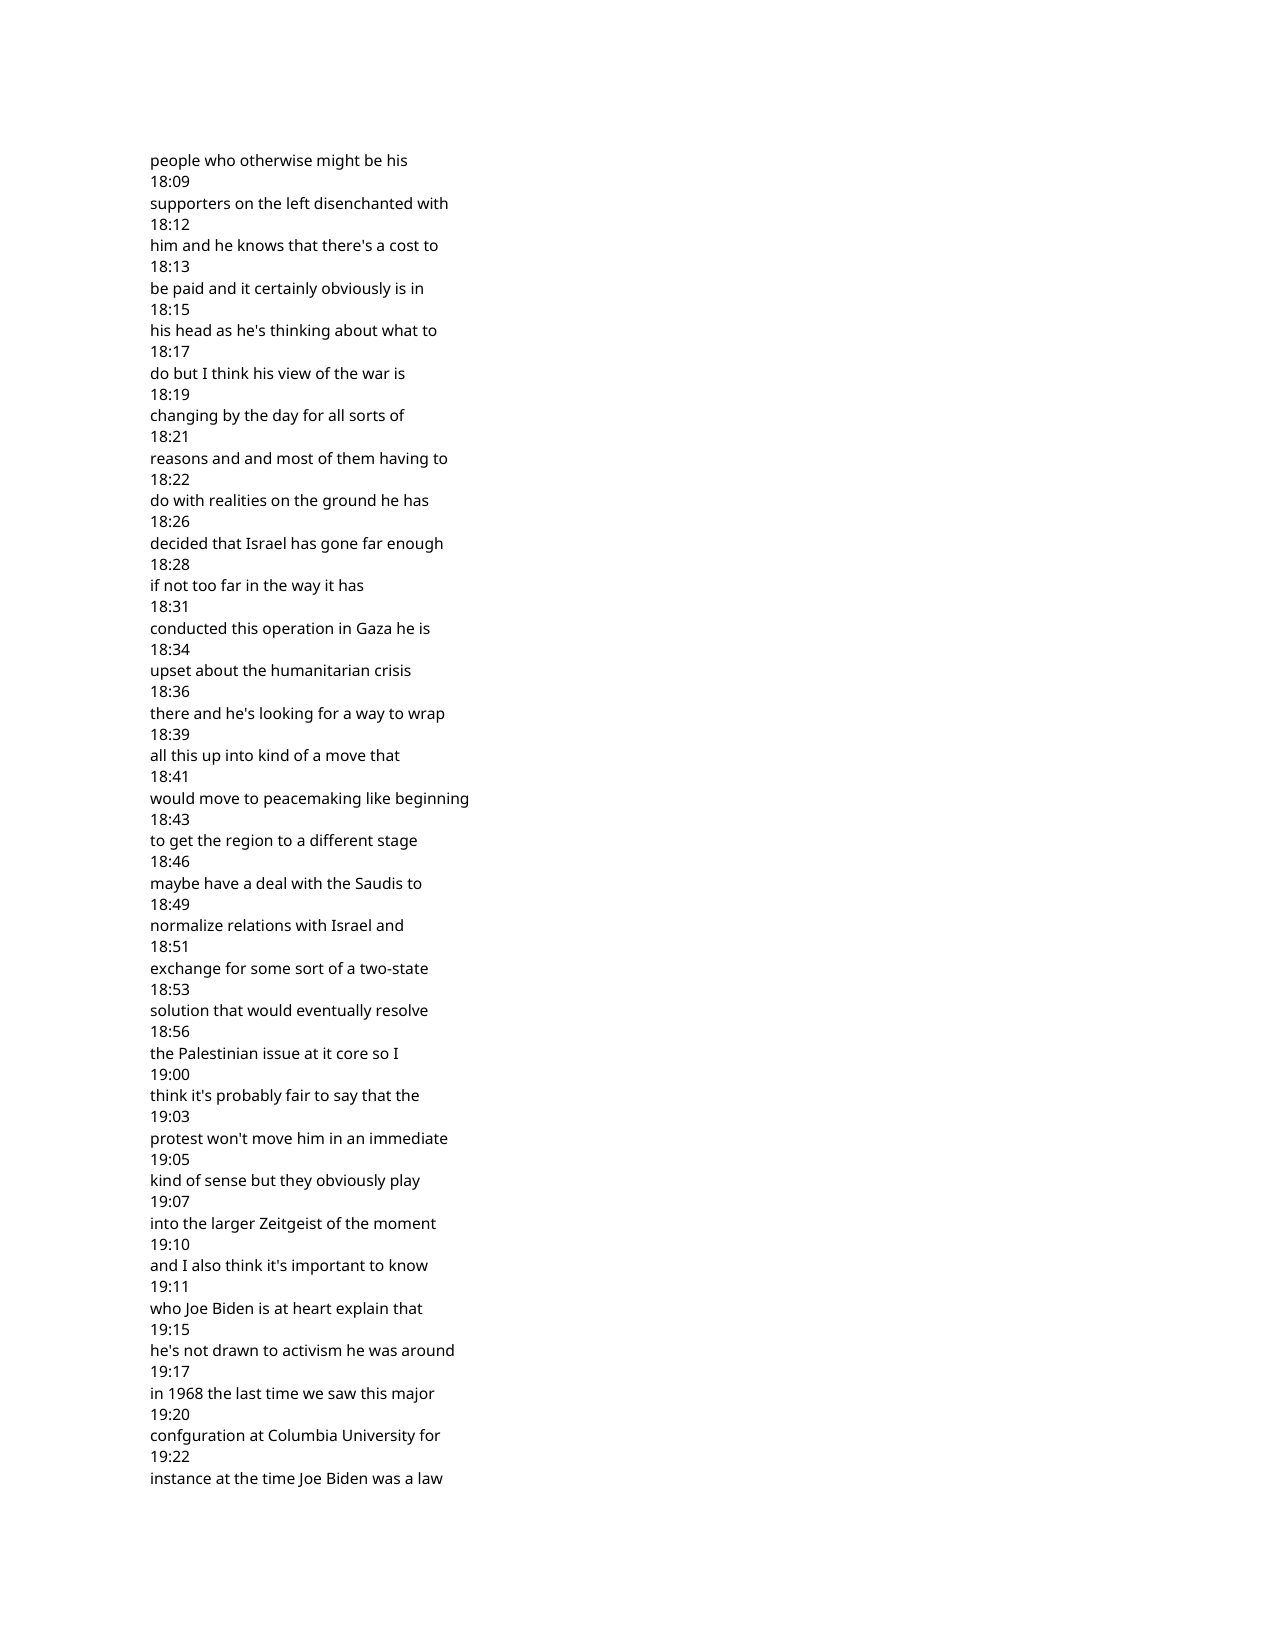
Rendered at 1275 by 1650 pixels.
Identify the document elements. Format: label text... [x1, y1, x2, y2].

text 18:22 [150, 469, 1125, 490]
text 18:41 [150, 766, 1125, 787]
text would move to peacemaking like beginning [150, 787, 1125, 809]
text 19:20 [150, 1404, 1125, 1425]
text 18:15 [150, 299, 1125, 320]
text kind of sense but they obviously play [150, 1170, 1125, 1191]
text supporters on the left disenchanted with [150, 192, 1125, 214]
text changing by the day for all sorts of [150, 405, 1125, 426]
text his head as he's thinking about what to [150, 320, 1125, 341]
text reasons and and most of them having to [150, 447, 1125, 469]
text there and he's looking for a way to wrap [150, 702, 1125, 724]
text protest won't move him in an immediate [150, 1127, 1125, 1149]
text people who otherwise might be his [150, 150, 1125, 171]
text do but I think his view of the war is [150, 362, 1125, 384]
text into the larger Zeitgeist of the moment [150, 1212, 1125, 1234]
text upset about the humanitarian crisis [150, 660, 1125, 681]
text if not too far in the way it has [150, 575, 1125, 596]
text 18:56 [150, 1021, 1125, 1042]
text 18:43 [150, 809, 1125, 830]
text normalize relations with Israel and [150, 915, 1125, 936]
text 18:21 [150, 426, 1125, 447]
text and I also think it's important to know [150, 1255, 1125, 1276]
text 19:22 [150, 1446, 1125, 1467]
text instance at the time Joe Biden was a law [150, 1467, 1125, 1489]
text 19:15 [150, 1319, 1125, 1340]
text to get the region to a different stage [150, 830, 1125, 851]
text the Palestinian issue at it core so I [150, 1042, 1125, 1064]
text 18:12 [150, 214, 1125, 235]
text 19:05 [150, 1149, 1125, 1170]
text 18:49 [150, 894, 1125, 915]
text in 1968 the last time we saw this major [150, 1382, 1125, 1404]
text solution that would eventually resolve [150, 1000, 1125, 1021]
text 18:26 [150, 511, 1125, 532]
text exchange for some sort of a two-state [150, 957, 1125, 979]
text who Joe Biden is at heart explain that [150, 1297, 1125, 1319]
text 18:31 [150, 596, 1125, 617]
text 19:07 [150, 1191, 1125, 1212]
text 18:39 [150, 724, 1125, 745]
text confguration at Columbia University for [150, 1425, 1125, 1446]
text 19:17 [150, 1361, 1125, 1382]
text 18:51 [150, 936, 1125, 957]
text maybe have a deal with the Saudis to [150, 872, 1125, 894]
text 18:34 [150, 639, 1125, 660]
text 19:00 [150, 1064, 1125, 1085]
text 19:03 [150, 1106, 1125, 1127]
text 18:28 [150, 554, 1125, 575]
text conducted this operation in Gaza he is [150, 617, 1125, 639]
text 18:53 [150, 979, 1125, 1000]
text 18:19 [150, 384, 1125, 405]
text all this up into kind of a move that [150, 745, 1125, 766]
text 19:10 [150, 1234, 1125, 1255]
text 18:36 [150, 681, 1125, 702]
text 18:46 [150, 851, 1125, 872]
text decided that Israel has gone far enough [150, 532, 1125, 554]
text think it's probably fair to say that the [150, 1085, 1125, 1106]
text be paid and it certainly obviously is in [150, 277, 1125, 299]
text he's not drawn to activism he was around [150, 1340, 1125, 1361]
text do with realities on the ground he has [150, 490, 1125, 511]
text him and he knows that there's a cost to [150, 235, 1125, 256]
text 18:17 [150, 341, 1125, 362]
text 19:11 [150, 1276, 1125, 1297]
text 18:09 [150, 171, 1125, 192]
text 18:13 [150, 256, 1125, 277]
